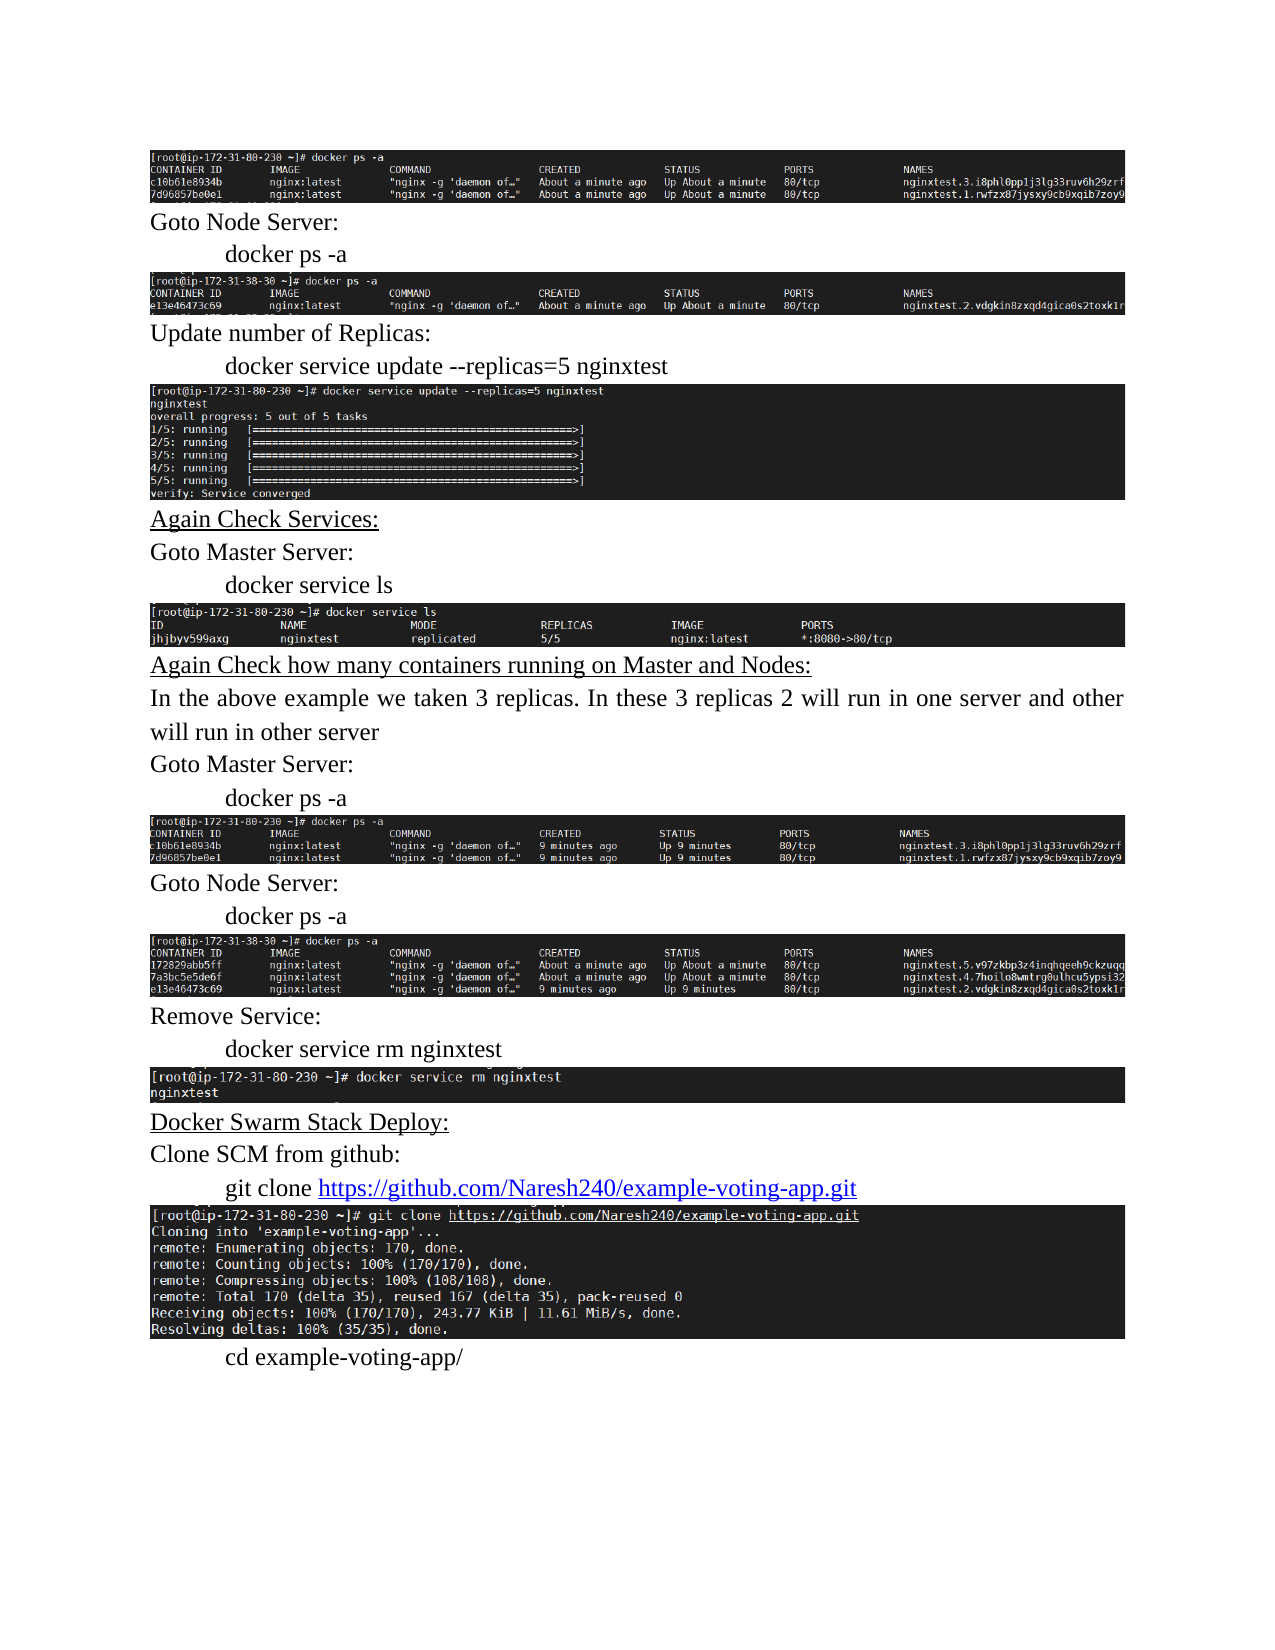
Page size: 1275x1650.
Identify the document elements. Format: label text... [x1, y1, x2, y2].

picture [150, 934, 1125, 997]
text Goto Node Server: [150, 868, 1125, 897]
picture [150, 1205, 1125, 1339]
picture [150, 150, 1125, 203]
picture [150, 1067, 1125, 1103]
text cd example-voting-app/ [150, 1342, 1125, 1371]
text docker service ls [150, 570, 1125, 599]
picture [150, 603, 1125, 647]
text docker ps -a [150, 901, 1125, 930]
picture [150, 272, 1125, 315]
text Remove Service: [150, 1001, 1125, 1030]
text git clone https://github.com/Naresh240/example-voting-app.git [150, 1173, 1125, 1201]
text docker service rm nginxtest [150, 1034, 1125, 1063]
text docker ps -a [150, 783, 1125, 811]
text Clone SCM from github: [150, 1139, 1125, 1168]
text Goto Master Server: [150, 537, 1125, 566]
text Goto Master Server: [150, 749, 1125, 778]
text Docker Swarm Stack Deploy: [150, 1107, 1125, 1135]
text docker service update --replicas=5 nginxtest [150, 351, 1125, 380]
text Goto Node Server: [150, 207, 1125, 235]
picture [150, 384, 1125, 500]
text In the above example we taken 3 replicas. In these 3 replicas 2 will run in one server and other will run in other server [150, 683, 1125, 745]
text Again Check Services: [150, 504, 1125, 533]
text Again Check how many containers running on Master and Nodes: [150, 651, 1125, 679]
picture [150, 815, 1125, 864]
text docker ps -a [150, 239, 1125, 268]
text Update number of Replicas: [150, 318, 1125, 347]
